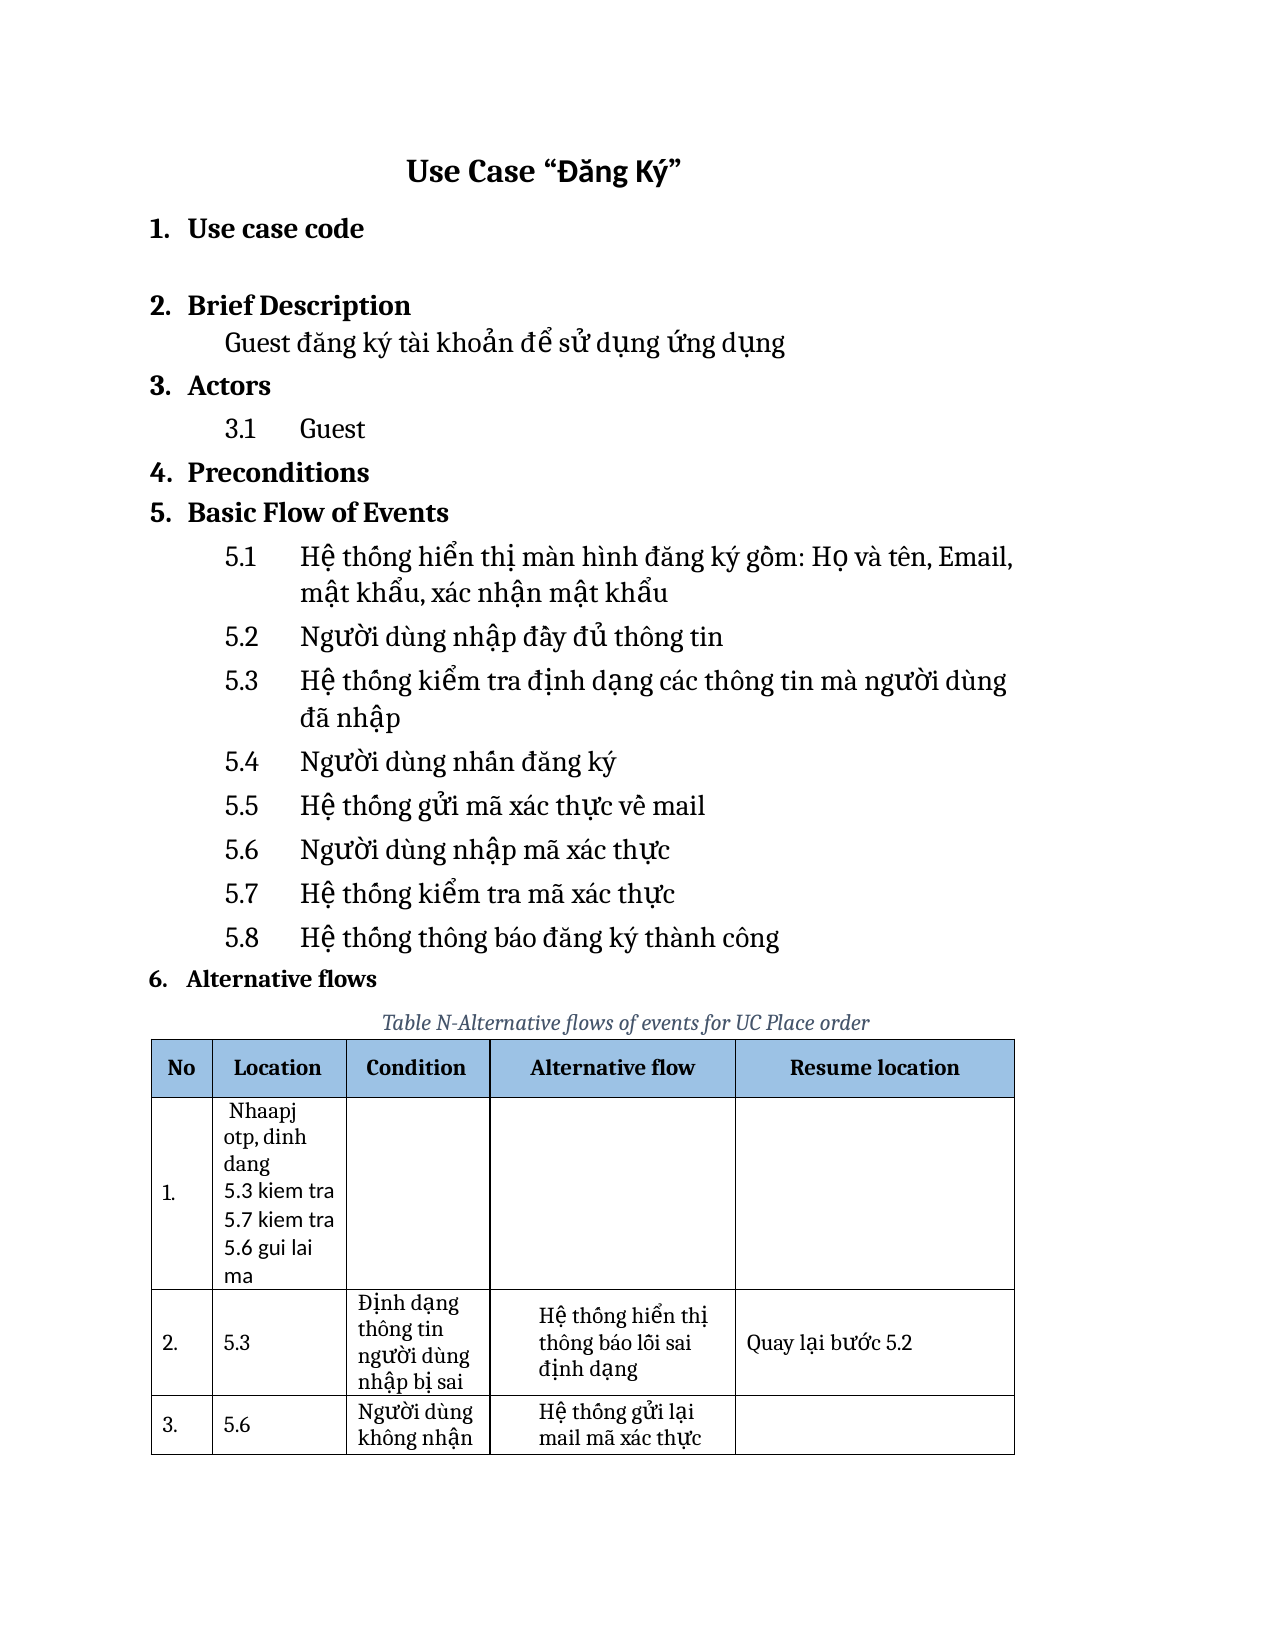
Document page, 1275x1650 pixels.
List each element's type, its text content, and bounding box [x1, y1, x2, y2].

list Hệ thống kiểm tra mã xác thực [225, 877, 1026, 911]
table_header Alternative flow [491, 1040, 735, 1097]
table_cell Hệ thống hiển thị thông báo lỗi sai định dạng [491, 1290, 735, 1395]
table_cell [491, 1098, 735, 1289]
table_header No [152, 1040, 212, 1097]
table_cell 1. [152, 1098, 212, 1289]
table_cell [736, 1098, 1014, 1289]
table_cell Hệ thống gửi lại mail mã xác thực [491, 1396, 735, 1454]
table_cell 5.3 [213, 1290, 346, 1395]
table_header Resume location [736, 1040, 1014, 1097]
subtitle Alternative flows [148, 965, 1026, 994]
list Hệ thống thông báo đăng ký thành công [225, 921, 1026, 954]
table_header Location [213, 1040, 346, 1097]
table_cell [736, 1396, 1014, 1454]
list Người dùng nhập đầy đủ thông tin [225, 621, 1026, 654]
list Basic Flow of Events [150, 497, 1026, 530]
list Actors [150, 369, 1026, 403]
table_cell Nhaapj otp, dinh dang 5.3 kiem tra 5.7 kiem tra 5.6 gui lai ma [213, 1098, 346, 1289]
list Hệ thống kiểm tra định dạng các thông tin mà người dùng đã nhập [225, 664, 1026, 734]
text Table N-Alternative flows of events for UC Place order [382, 1010, 1026, 1036]
list Brief Description [150, 289, 1026, 323]
table_cell 2. [152, 1290, 212, 1395]
list Hệ thống gửi mã xác thực về mail [225, 789, 1026, 822]
list Người dùng nhập mã xác thực [225, 833, 1026, 866]
table_cell 3. [152, 1396, 212, 1454]
text Guest đăng ký tài khoản để sử dụng ứng dụng [150, 326, 1026, 359]
table_cell 5.6 [213, 1396, 346, 1454]
list Hệ thống hiển thị màn hình đăng ký gồm: Họ và tên, Email, mật khẩu, xác nhận mật khẩu [225, 540, 1026, 610]
text Use Case “Đăng Ký” [406, 151, 1026, 191]
table_cell Người dùng không nhận được mã xác thực [347, 1396, 489, 1454]
list Người dùng nhấn đăng ký [225, 745, 1026, 778]
list Use case code [150, 212, 1026, 246]
list Preconditions [150, 457, 1026, 490]
table_cell [347, 1098, 489, 1289]
table_cell Quay lại bước 5.2 [736, 1290, 1014, 1395]
table_header Condition [347, 1040, 489, 1097]
list Guest [225, 413, 1026, 446]
table_cell Định dạng thông tin người dùng nhập bị sai [347, 1290, 489, 1395]
